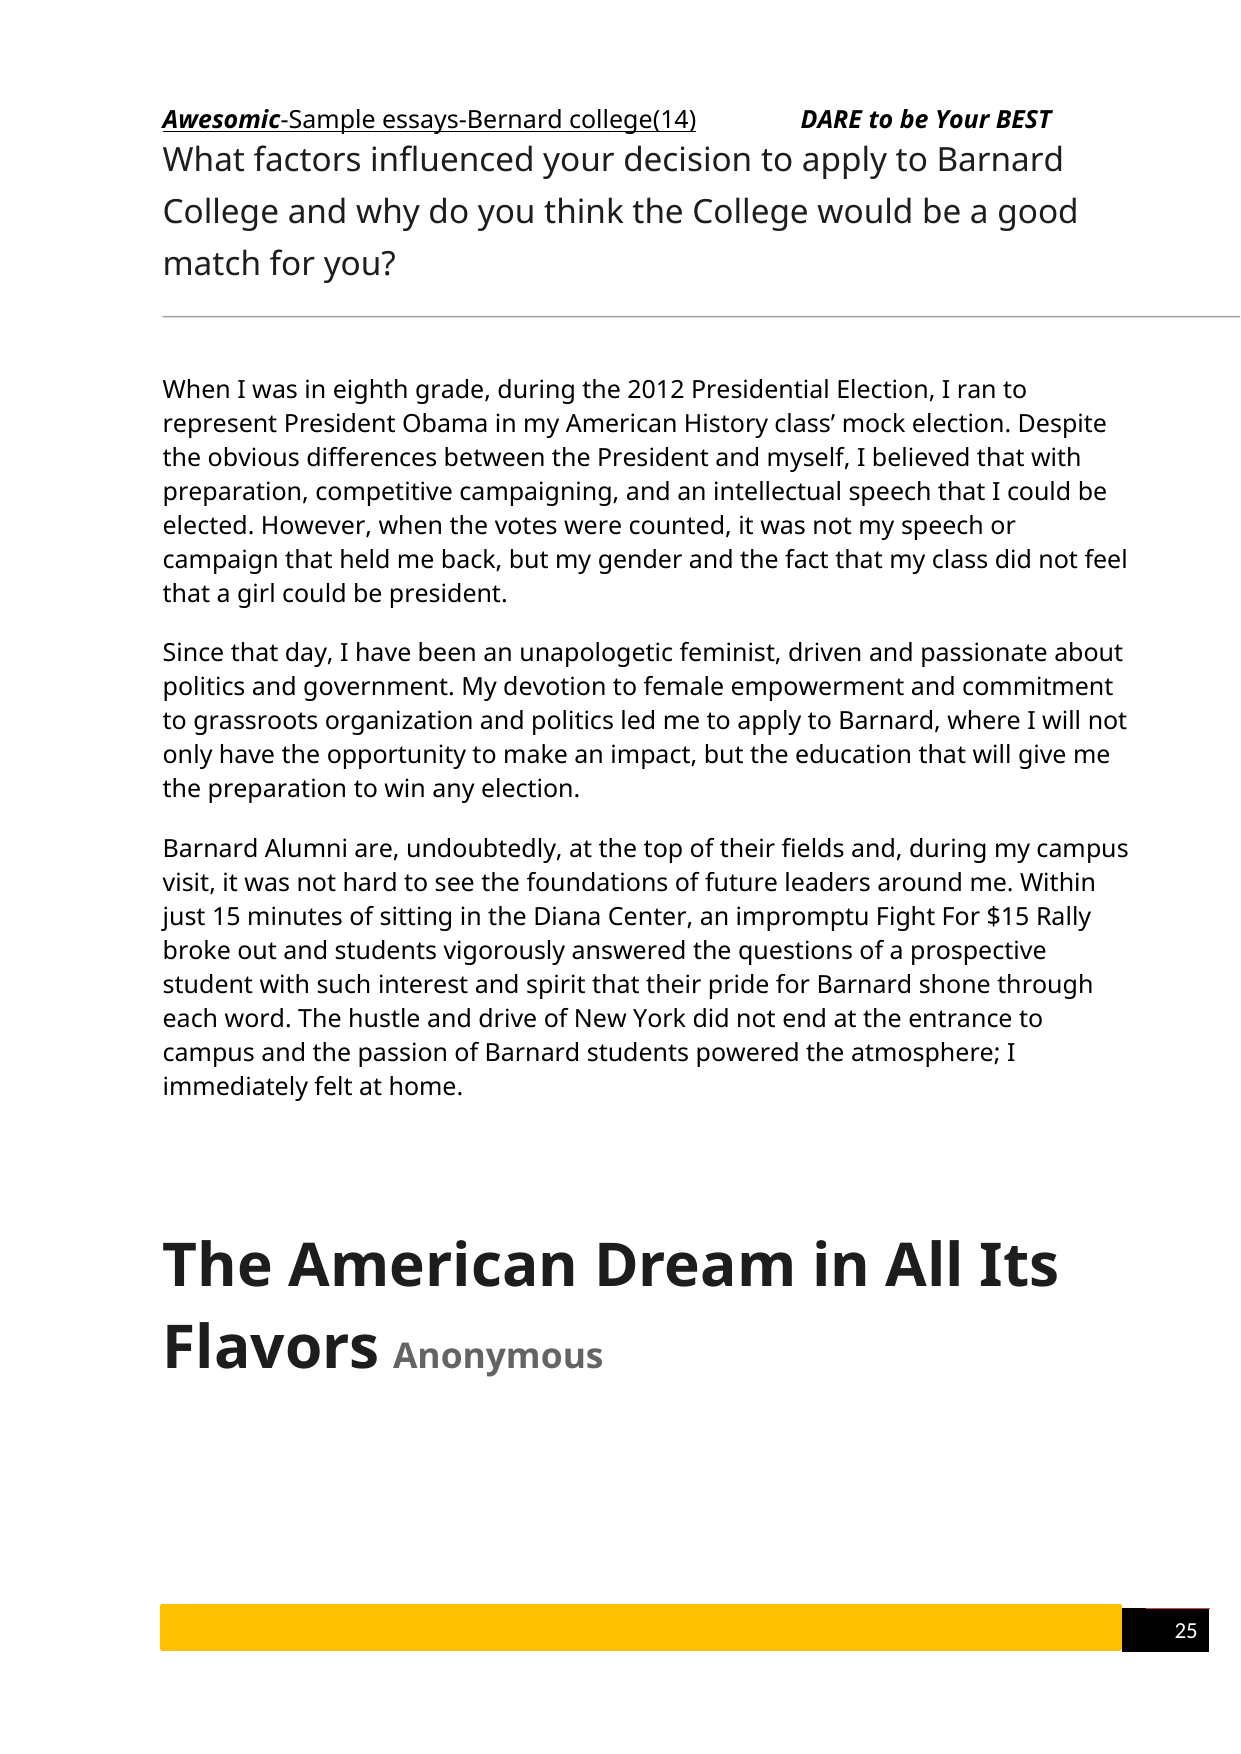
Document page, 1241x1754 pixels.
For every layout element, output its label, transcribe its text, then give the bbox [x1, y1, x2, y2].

subtitle The American Dream in All Its Flavors Anonymous [162, 1221, 1137, 1386]
text Barnard Alumni are, undoubtedly, at the top of their fields and, during my campus visit, it was not hard to see the foundations of future leaders around me. Within just 15 minutes of sitting in the Diana Center, an impromptu Fight For $15 Rally broke out and students vigorously answered the questions of a prospective student with such interest and spirit that their pride for Barnard shone through each word. The hustle and drive of New York did not end at the entrance to campus and the passion of Barnard students powered the atmosphere; I immediately felt at home. [162, 830, 1137, 1103]
text Since that day, I have been an unapologetic feminist, driven and passionate about politics and government. My devotion to female empowerment and commitment to grassroots organization and politics led me to apply to Barnard, where I will not only have the opportunity to make an impact, but the education that will give me the preparation to win any election. [162, 635, 1137, 805]
text When I was in eighth grade, during the 2012 Presidential Election, I ran to represent President Obama in my American History class’ mock election. Despite the obvious differences between the President and myself, I believed that with preparation, competitive campaigning, and an intellectual speech that I could be elected. However, when the votes were counted, it was not my speech or campaign that held me back, but my gender and the fact that my class did not feel that a girl could be president. [162, 371, 1137, 610]
subtitle What factors influenced your decision to apply to Barnard College and why do you think the College would be a good match for you? [162, 136, 1137, 286]
